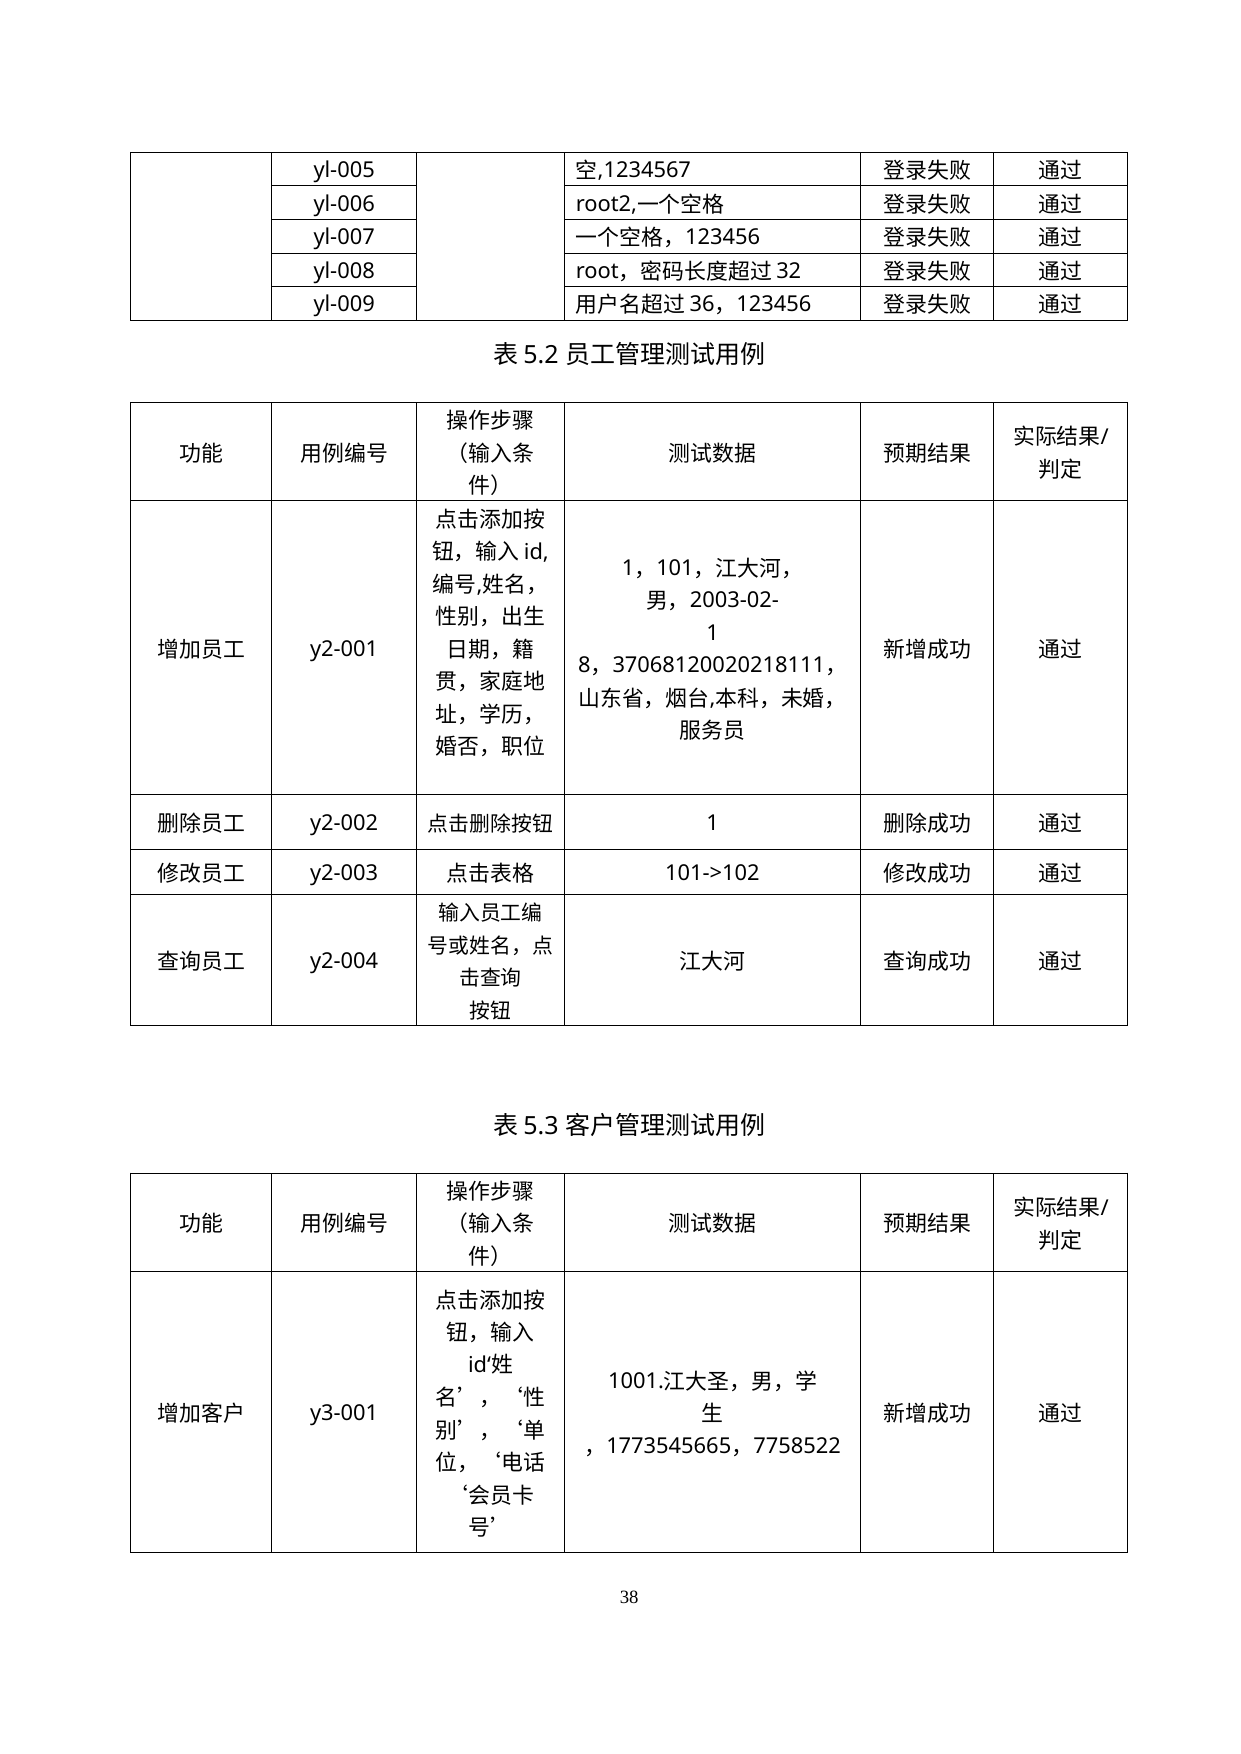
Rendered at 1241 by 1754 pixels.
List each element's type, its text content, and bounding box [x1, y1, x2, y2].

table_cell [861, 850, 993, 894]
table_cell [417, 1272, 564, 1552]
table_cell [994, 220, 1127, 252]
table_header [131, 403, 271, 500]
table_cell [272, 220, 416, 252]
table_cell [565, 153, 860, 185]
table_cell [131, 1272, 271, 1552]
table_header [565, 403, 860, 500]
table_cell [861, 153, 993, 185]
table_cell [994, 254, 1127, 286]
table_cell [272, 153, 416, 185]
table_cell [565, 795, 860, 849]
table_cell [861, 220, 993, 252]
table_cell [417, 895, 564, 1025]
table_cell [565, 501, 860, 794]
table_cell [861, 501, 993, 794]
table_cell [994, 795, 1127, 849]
text 表5.2 员工管理测试用例 [142, 321, 1116, 386]
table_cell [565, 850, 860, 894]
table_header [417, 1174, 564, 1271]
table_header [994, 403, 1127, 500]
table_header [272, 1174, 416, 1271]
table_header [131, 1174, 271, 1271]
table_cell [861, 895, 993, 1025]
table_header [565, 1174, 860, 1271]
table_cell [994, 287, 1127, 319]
text 表5.3 客户管理测试用例 [142, 1091, 1116, 1156]
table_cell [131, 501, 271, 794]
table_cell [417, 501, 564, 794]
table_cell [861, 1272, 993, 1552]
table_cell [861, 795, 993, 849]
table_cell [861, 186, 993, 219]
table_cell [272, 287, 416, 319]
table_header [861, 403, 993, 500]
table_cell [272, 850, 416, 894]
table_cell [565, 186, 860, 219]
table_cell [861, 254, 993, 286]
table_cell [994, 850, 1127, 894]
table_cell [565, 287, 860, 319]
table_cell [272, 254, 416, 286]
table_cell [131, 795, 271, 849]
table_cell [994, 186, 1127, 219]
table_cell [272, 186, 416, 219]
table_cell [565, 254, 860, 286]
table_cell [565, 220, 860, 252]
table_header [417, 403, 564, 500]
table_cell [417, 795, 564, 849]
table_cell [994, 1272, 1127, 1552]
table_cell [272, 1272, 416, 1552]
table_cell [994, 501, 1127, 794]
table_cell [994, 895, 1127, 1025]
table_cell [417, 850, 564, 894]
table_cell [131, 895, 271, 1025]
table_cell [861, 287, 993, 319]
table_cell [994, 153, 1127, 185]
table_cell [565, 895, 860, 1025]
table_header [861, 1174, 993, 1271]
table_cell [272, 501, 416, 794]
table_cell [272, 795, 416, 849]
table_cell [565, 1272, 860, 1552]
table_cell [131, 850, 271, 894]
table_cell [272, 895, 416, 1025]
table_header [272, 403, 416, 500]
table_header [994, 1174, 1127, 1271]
